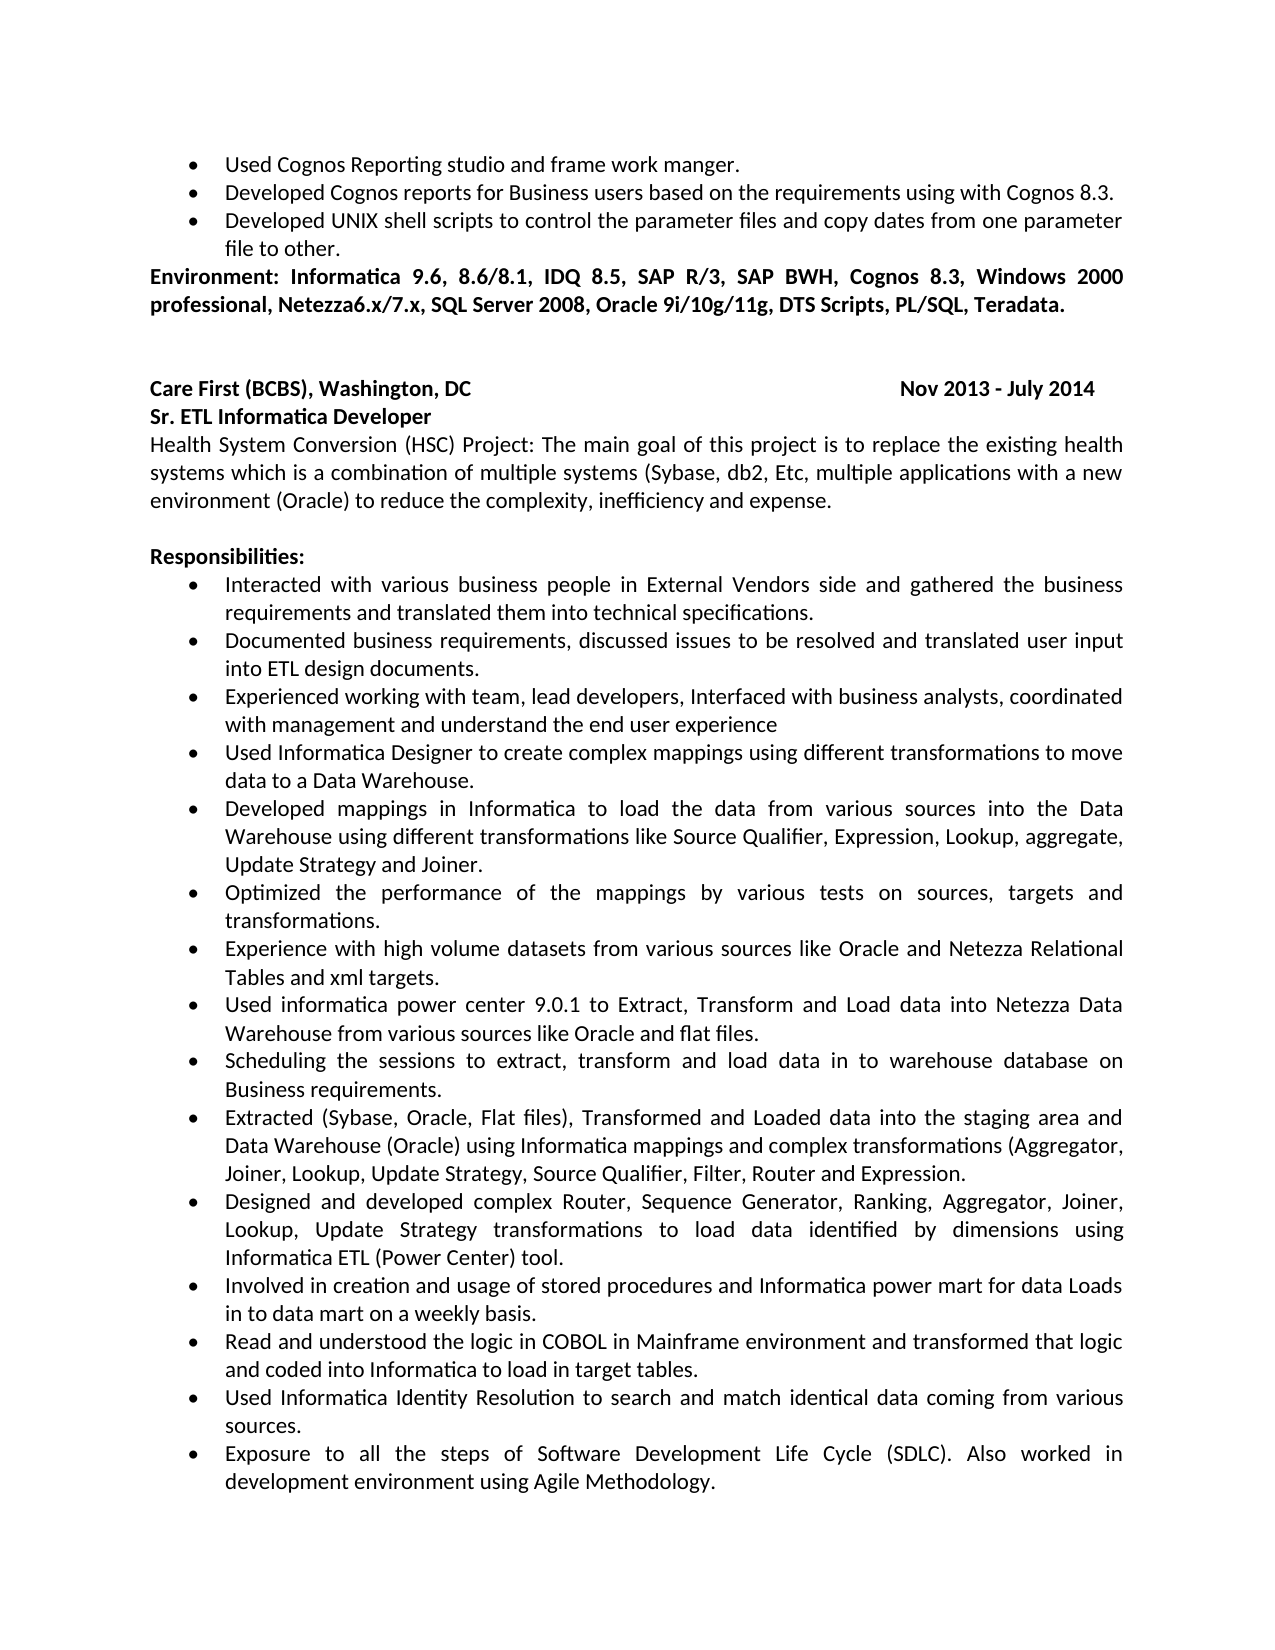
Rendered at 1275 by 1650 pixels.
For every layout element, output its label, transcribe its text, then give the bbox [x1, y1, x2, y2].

list Extracted (Sybase, Oracle, Flat files), Transformed and Loaded data into the staging area and Data Warehouse (Oracle) using Informatica mappings and complex transformations (Aggregator, Joiner, Lookup, Update Strategy, Source Qualifier, Filter, Router and Expression. [187, 1103, 1125, 1187]
list Developed UNIX shell scripts to control the parameter files and copy dates from one parameter file to other. [187, 206, 1125, 262]
list Used Informatica Identity Resolution to search and match identical data coming from various sources. [187, 1383, 1125, 1439]
text Responsibilities: [150, 542, 1125, 570]
list Experience with high volume datasets from various sources like Oracle and Netezza Relational Tables and xml targets. [187, 934, 1125, 991]
list Scheduling the sessions to extract, transform and load data in to warehouse database on Business requirements. [187, 1047, 1125, 1103]
list Experienced working with team, lead developers, Interfaced with business analysts, coordinated with management and understand the end user experience [187, 682, 1125, 738]
list Used Cognos Reporting studio and frame work manger. [187, 150, 1125, 178]
list Read and understood the logic in COBOL in Mainframe environment and transformed that logic and coded into Informatica to load in target tables. [187, 1327, 1125, 1383]
list Designed and developed complex Router, Sequence Generator, Ranking, Aggregator, Joiner, Lookup, Update Strategy transformations to load data identified by dimensions using Informatica ETL (Power Center) tool. [187, 1187, 1125, 1271]
list Exposure to all the steps of Software Development Life Cycle (SDLC). Also worked in development environment using Agile Methodology. [187, 1439, 1125, 1495]
list Optimized the performance of the mappings by various tests on sources, targets and transformations. [187, 878, 1125, 934]
text Sr. ETL Informatica Developer [150, 402, 1125, 430]
list Interacted with various business people in External Vendors side and gathered the business requirements and translated them into technical specifications. [187, 570, 1125, 626]
text Care First (BCBS), Washington, DC Nov 2013 - July 2014 [150, 374, 1125, 402]
list Developed Cognos reports for Business users based on the requirements using with Cognos 8.3. [187, 178, 1125, 206]
text Health System Conversion (HSC) Project: The main goal of this project is to replace the existing health systems which is a combination of multiple systems (Sybase, db2, Etc, multiple applications with a new environment (Oracle) to reduce the complexity, inefficiency and expense. [150, 430, 1125, 514]
list Involved in creation and usage of stored procedures and Informatica power mart for data Loads in to data mart on a weekly basis. [187, 1271, 1125, 1327]
text Environment: Informatica 9.6, 8.6/8.1, IDQ 8.5, SAP R/3, SAP BWH, Cognos 8.3, Windows 2000 professional, Netezza6.x/7.x, SQL Server 2008, Oracle 9i/10g/11g, DTS Scripts, PL/SQL, Teradata. [150, 262, 1125, 318]
list Documented business requirements, discussed issues to be resolved and translated user input into ETL design documents. [187, 626, 1125, 682]
list Used informatica power center 9.0.1 to Extract, Transform and Load data into Netezza Data Warehouse from various sources like Oracle and flat files. [187, 991, 1125, 1047]
list Developed mappings in Informatica to load the data from various sources into the Data Warehouse using different transformations like Source Qualifier, Expression, Lookup, aggregate, Update Strategy and Joiner. [187, 794, 1125, 878]
list Used Informatica Designer to create complex mappings using different transformations to move data to a Data Warehouse. [187, 738, 1125, 794]
